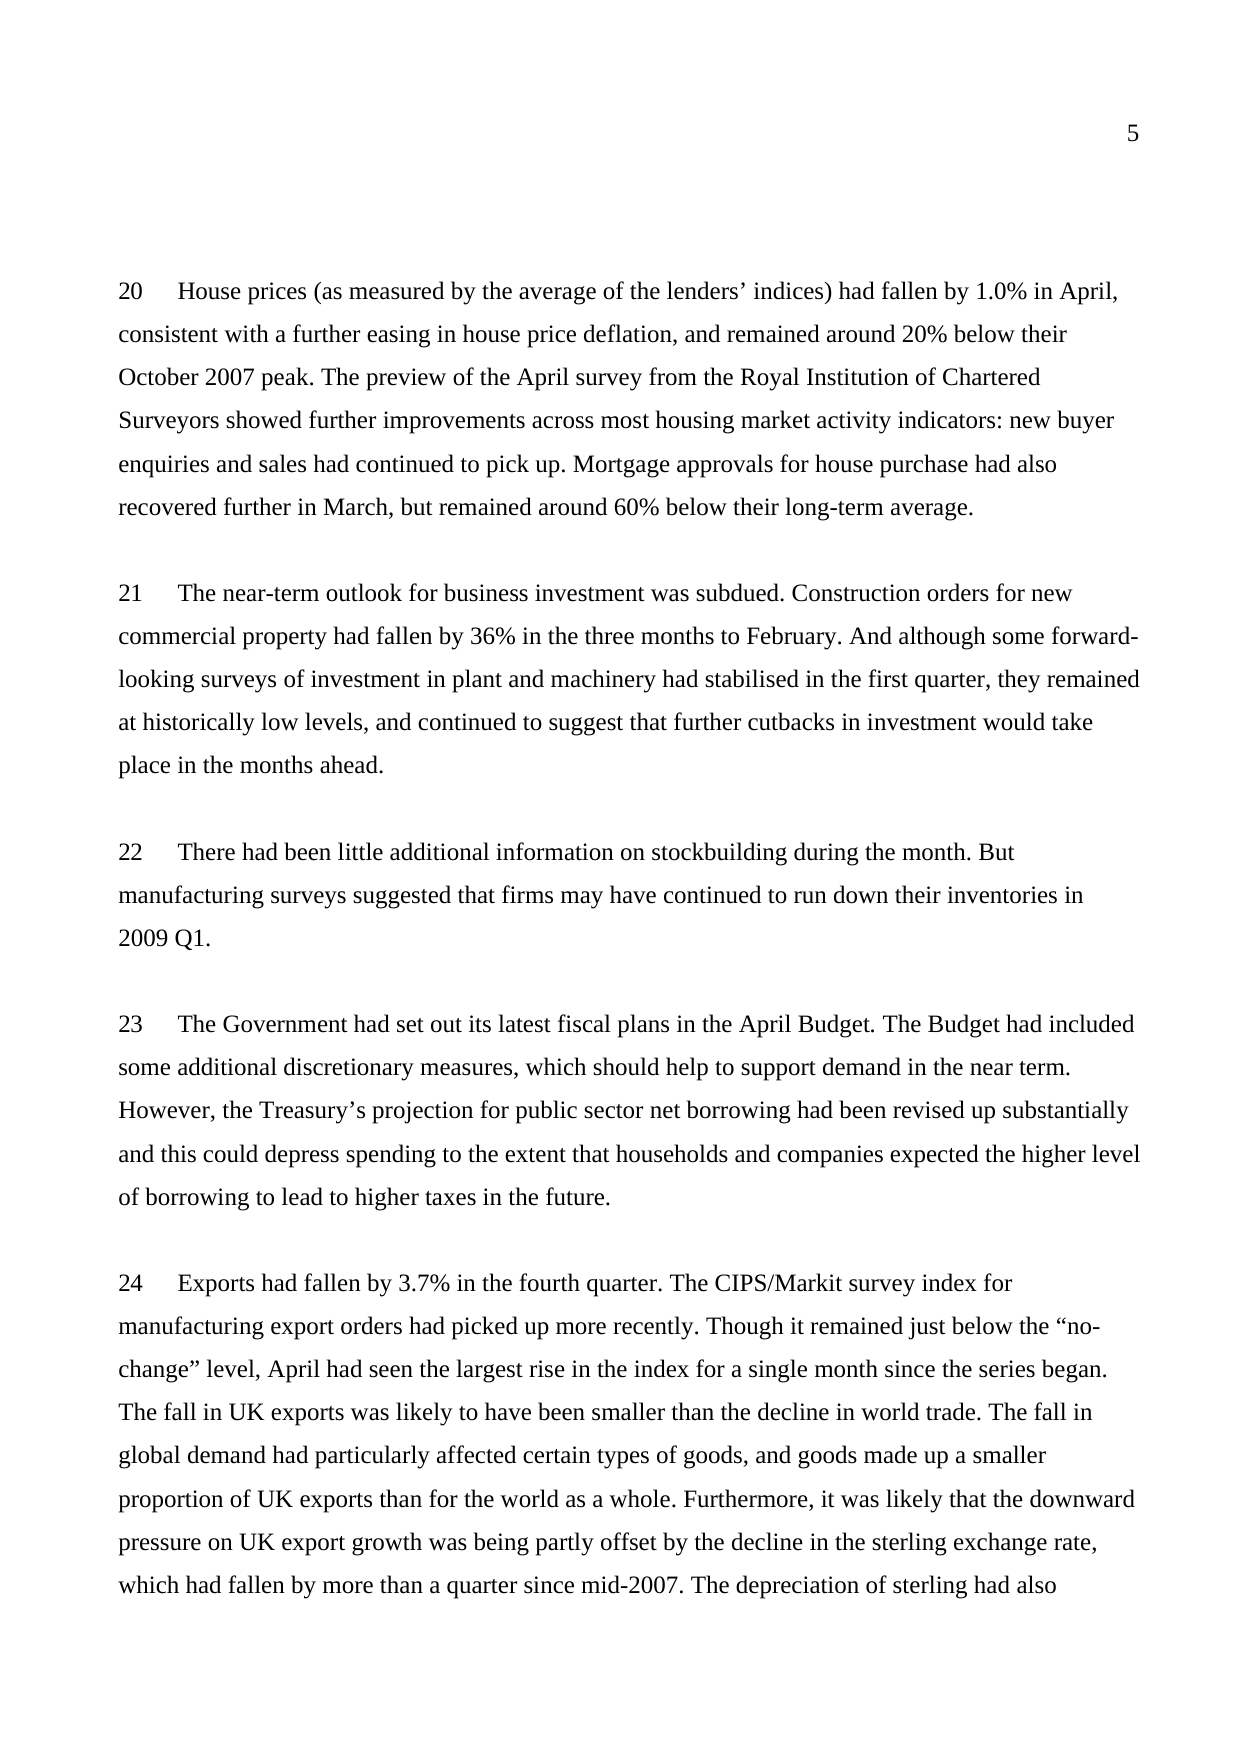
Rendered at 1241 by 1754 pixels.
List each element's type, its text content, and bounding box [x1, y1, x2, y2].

list The near-term outlook for business investment was subdued. Construction orders for new commercial property had fallen by 36% in the three months to February. And although some forward- looking surveys of investment in plant and machinery had stabilised in the first quarter, they remained at historically low levels, and continued to suggest that further cutbacks in investment would take place in the months ahead. [118, 578, 1145, 779]
list There had been little additional information on stockbuilding during the month. But manufacturing surveys suggested that firms may have continued to run down their inventories in 2009 Q1. [118, 837, 1084, 952]
list The Government had set out its latest fiscal plans in the April Budget. The Budget had included some additional discretionary measures, which should help to support demand in the near term. However, the Treasury’s projection for public sector net borrowing had been revised up substantially and this could depress spending to the extent that households and companies expected the higher level of borrowing to lead to higher taxes in the future. [118, 1009, 1142, 1211]
list House prices (as measured by the average of the lenders’ indices) had fallen by 1.0% in April, consistent with a further easing in house price deflation, and remained around 20% below their October 2007 peak. The preview of the April survey from the Royal Institution of Chartered Surveyors showed further improvements across most housing market activity indicators: new buyer enquiries and sales had continued to pick up. Mortgage approvals for house purchase had also recovered further in March, but remained around 60% below their long-term average. [118, 276, 1121, 521]
list Exports had fallen by 3.7% in the fourth quarter. The CIPS/Markit survey index for manufacturing export orders had picked up more recently. Though it remained just below the “no- change” level, April had seen the largest rise in the index for a single month since the series began. The fall in UK exports was likely to have been smaller than the decline in world trade. The fall in global demand had particularly affected certain types of goods, and goods made up a smaller proportion of UK exports than for the world as a whole. Furthermore, it was likely that the downward pressure on UK export growth was being partly offset by the decline in the sterling exchange rate, which had fallen by more than a quarter since mid-2007. The depreciation of sterling had also [118, 1268, 1142, 1599]
